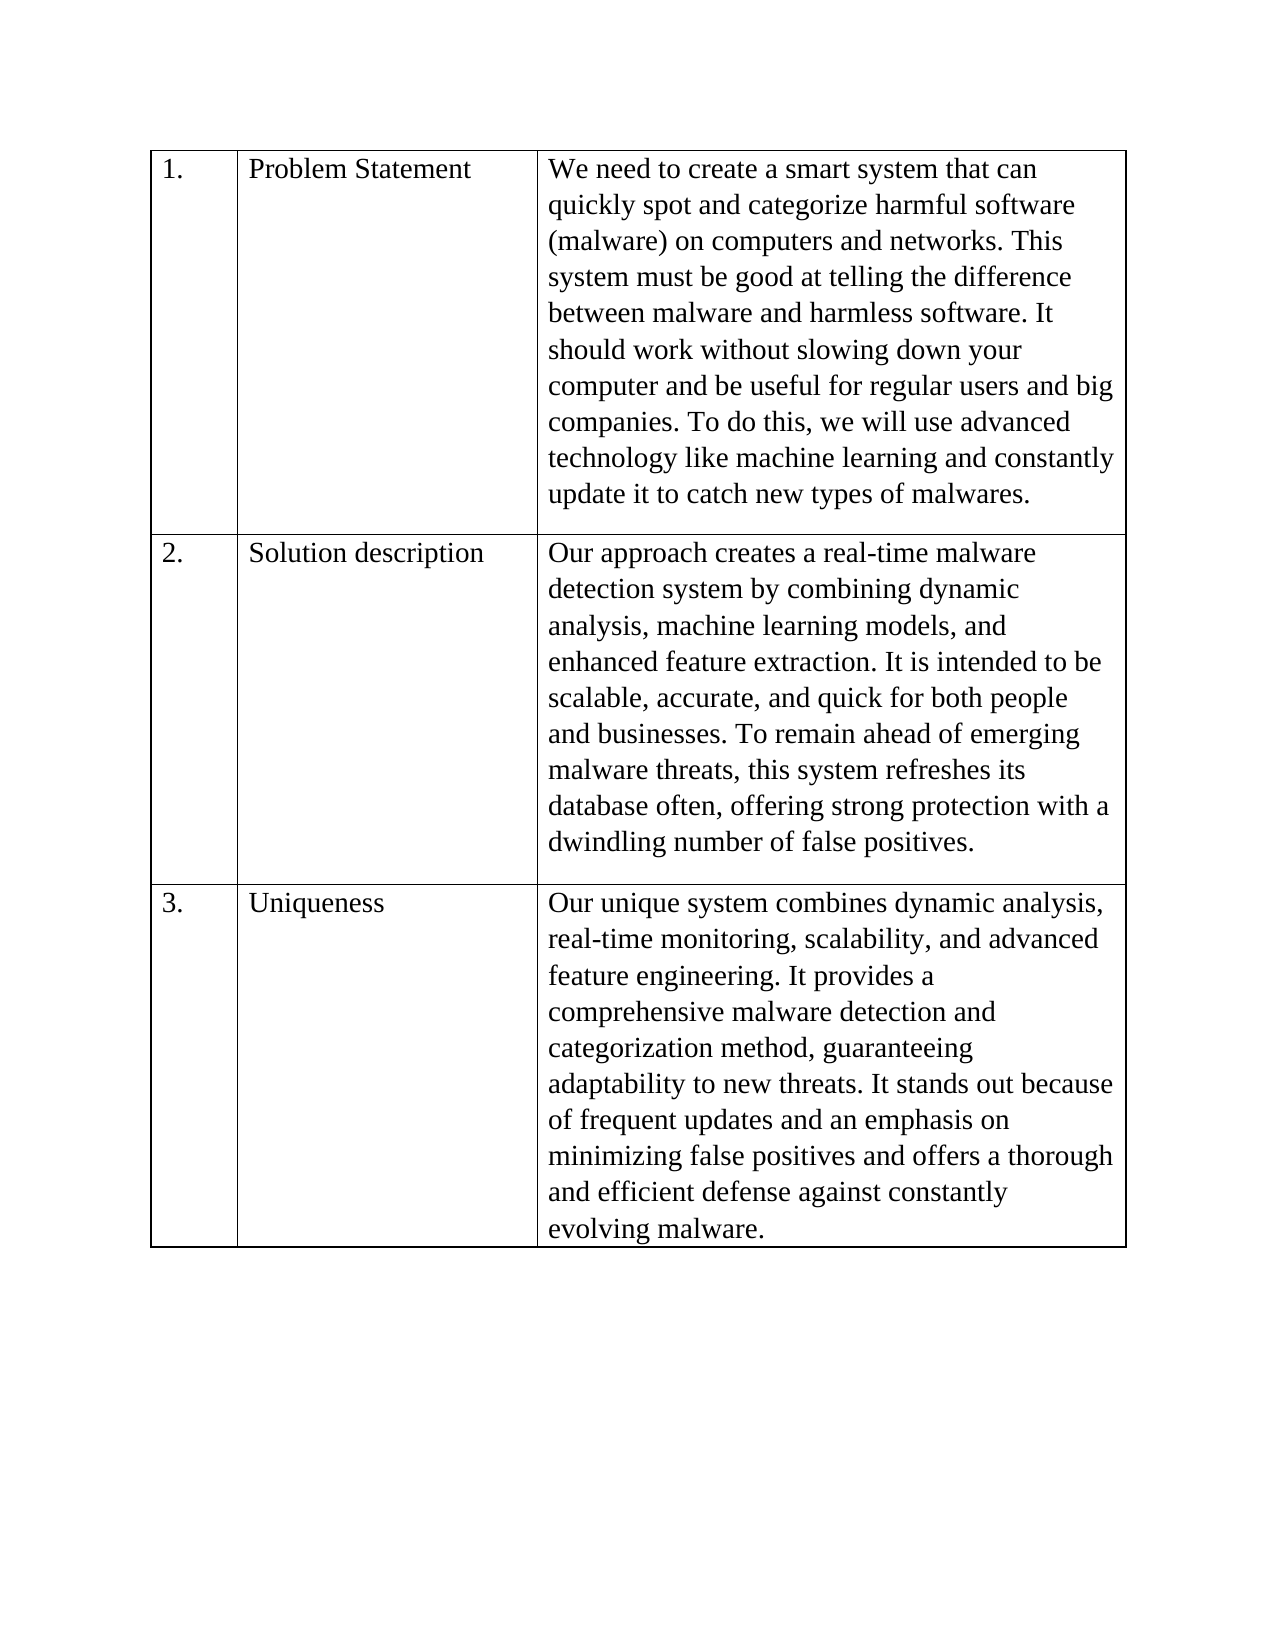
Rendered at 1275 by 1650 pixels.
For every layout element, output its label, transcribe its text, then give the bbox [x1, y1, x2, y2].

table_cell Our unique system combines dynamic analysis, real-time monitoring, scalability, and advanced feature engineering. It provides a comprehensive malware detection and categorization method, guaranteeing adaptability to new threats. It stands out because of frequent updates and an emphasis on minimizing false positives and offers a thorough and efficient defense against constantly evolving malware. [538, 885, 1125, 1246]
table_cell Problem Statement [238, 151, 537, 534]
table_cell 3. [152, 885, 237, 1246]
table_cell Uniqueness [238, 885, 537, 1246]
table_cell We need to create a smart system that can quickly spot and categorize harmful software (malware) on computers and networks. This system must be good at telling the difference between malware and harmless software. It should work without slowing down your computer and be useful for regular users and big companies. To do this, we will use advanced technology like machine learning and constantly update it to catch new types of malwares. [538, 151, 1125, 534]
table_cell 1. [152, 151, 237, 534]
table_cell Our approach creates a real-time malware detection system by combining dynamic analysis, machine learning models, and enhanced feature extraction. It is intended to be scalable, accurate, and quick for both people and businesses. To remain ahead of emerging malware threats, this system refreshes its database often, offering strong protection with a dwindling number of false positives. [538, 535, 1125, 884]
table_cell 2. [152, 535, 237, 884]
table_cell Solution description [238, 535, 537, 884]
